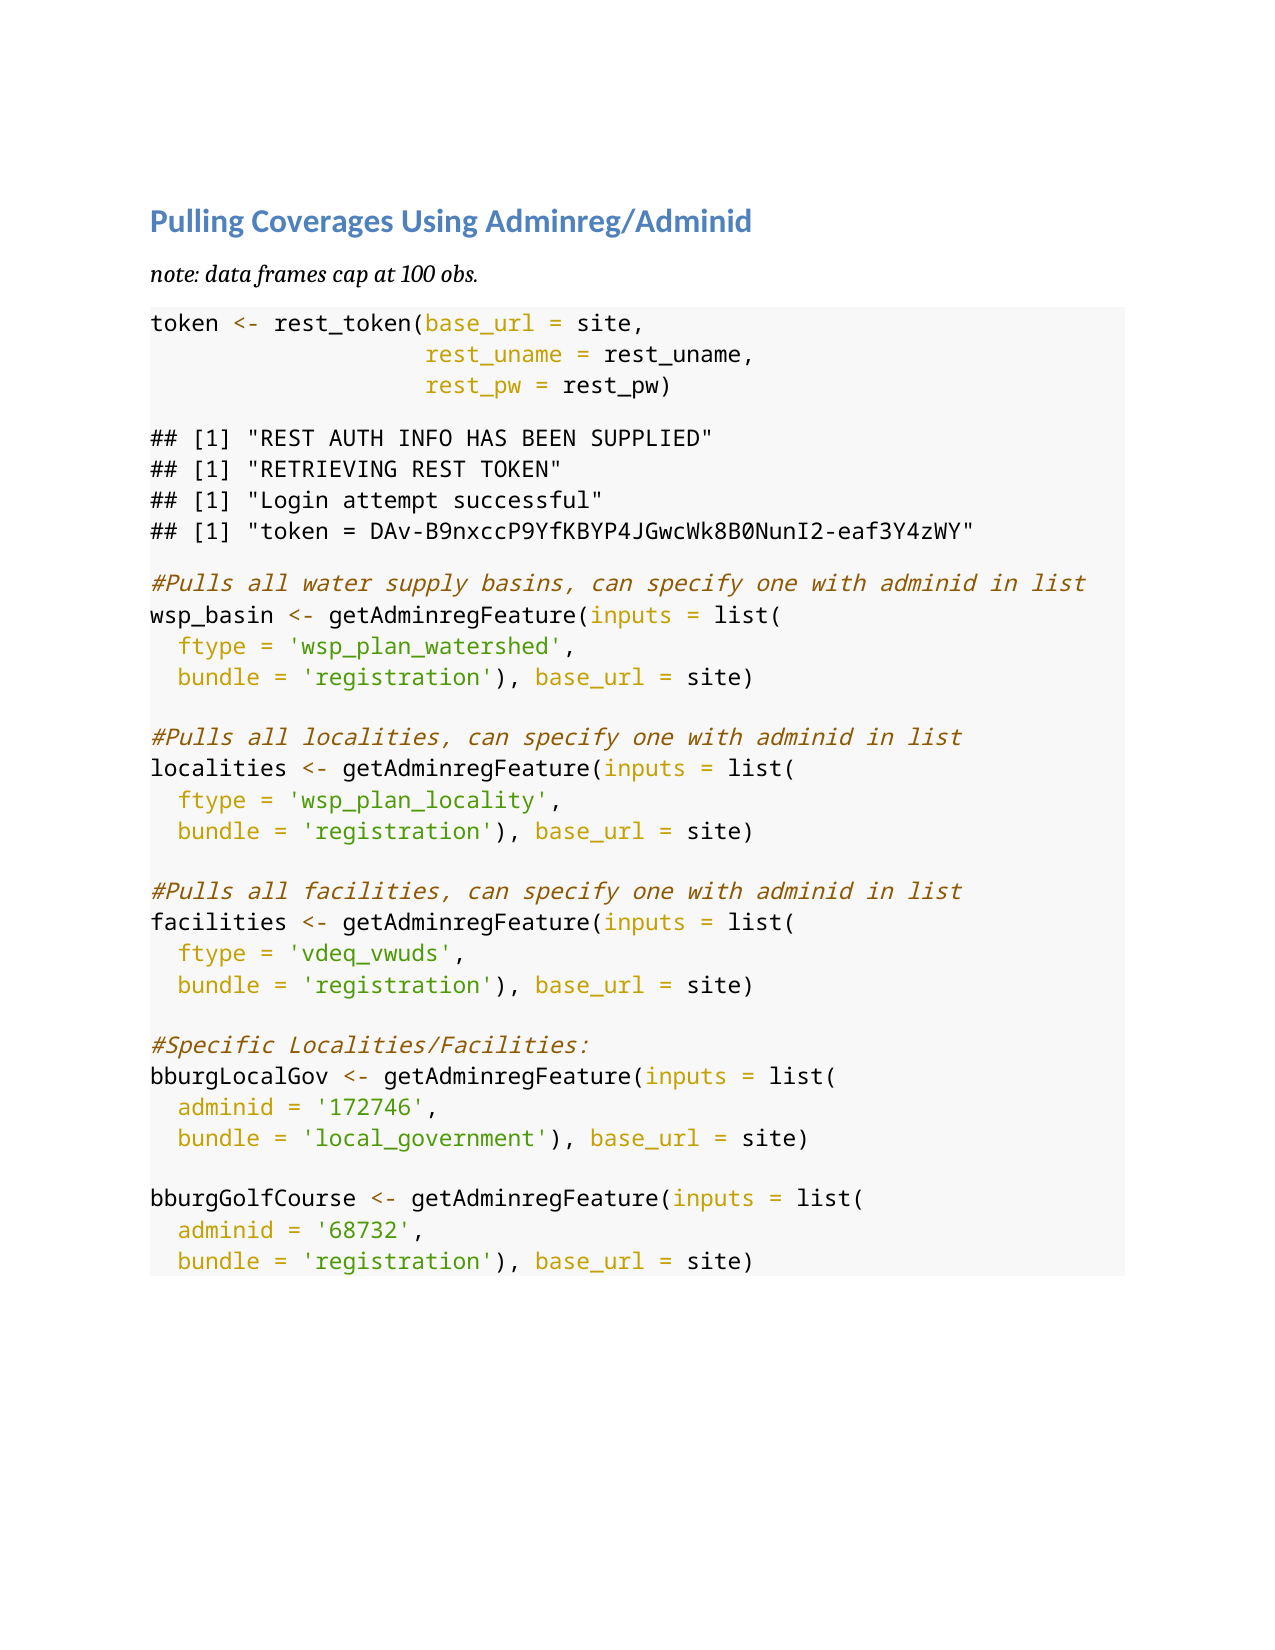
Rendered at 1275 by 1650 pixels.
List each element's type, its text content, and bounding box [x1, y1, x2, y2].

text #Pulls all water supply basins, can specify one with adminid in list wsp_basin <- getAdminregFeature(inputs = list( ftype = 'wsp_plan_watershed', bundle = 'registration'), base_url = site) #Pulls all localities, can specify one with adminid in list localities <- getAdminregFeature(inputs = list( ftype = 'wsp_plan_locality', bundle = 'registration'), base_url = site) #Pulls all facilities, can specify one with adminid in list facilities <- getAdminregFeature(inputs = list( ftype = 'vdeq_vwuds', bundle = 'registration'), base_url = site) #Specific Localities/Facilities: bburgLocalGov <- getAdminregFeature(inputs = list( adminid = '172746', bundle = 'local_government'), base_url = site) bburgGolfCourse <- getAdminregFeature(inputs = list( adminid = '68732', bundle = 'registration'), base_url = site) [150, 567, 1125, 1276]
subtitle Pulling Coverages Using Adminreg/Adminid [150, 200, 1125, 241]
text note: data frames cap at 100 obs. [150, 259, 1125, 288]
text ## [1] "REST AUTH INFO HAS BEEN SUPPLIED" ## [1] "RETRIEVING REST TOKEN" ## [1] "Login attempt successful" ## [1] "token = DAv-B9nxccP9YfKBYP4JGwcWk8B0NunI2-eaf3Y4zWY" [150, 422, 1125, 547]
text token <- rest_token(base_url = site, rest_uname = rest_uname, rest_pw = rest_pw) [150, 307, 1125, 401]
